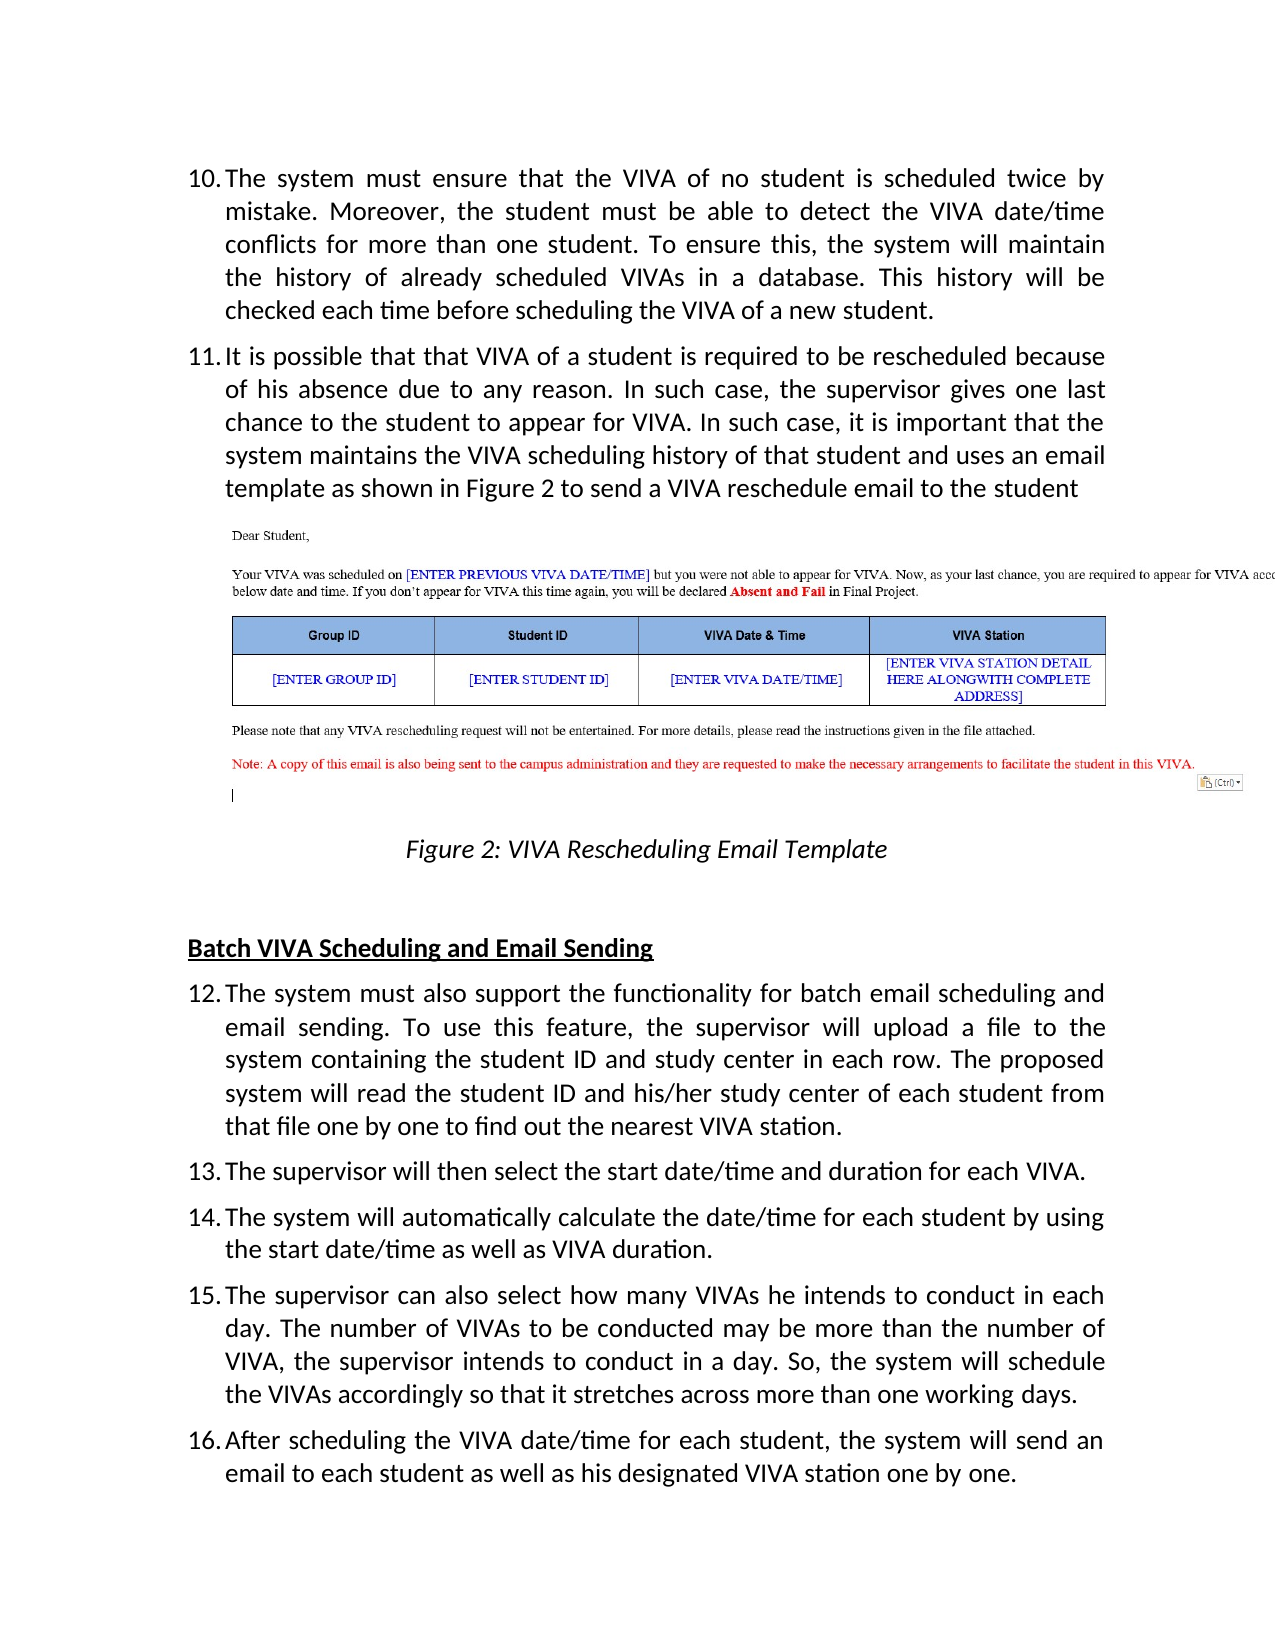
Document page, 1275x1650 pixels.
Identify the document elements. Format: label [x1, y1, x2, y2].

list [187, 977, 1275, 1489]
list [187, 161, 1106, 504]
picture [231, 530, 1275, 802]
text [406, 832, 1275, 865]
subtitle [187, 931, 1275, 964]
